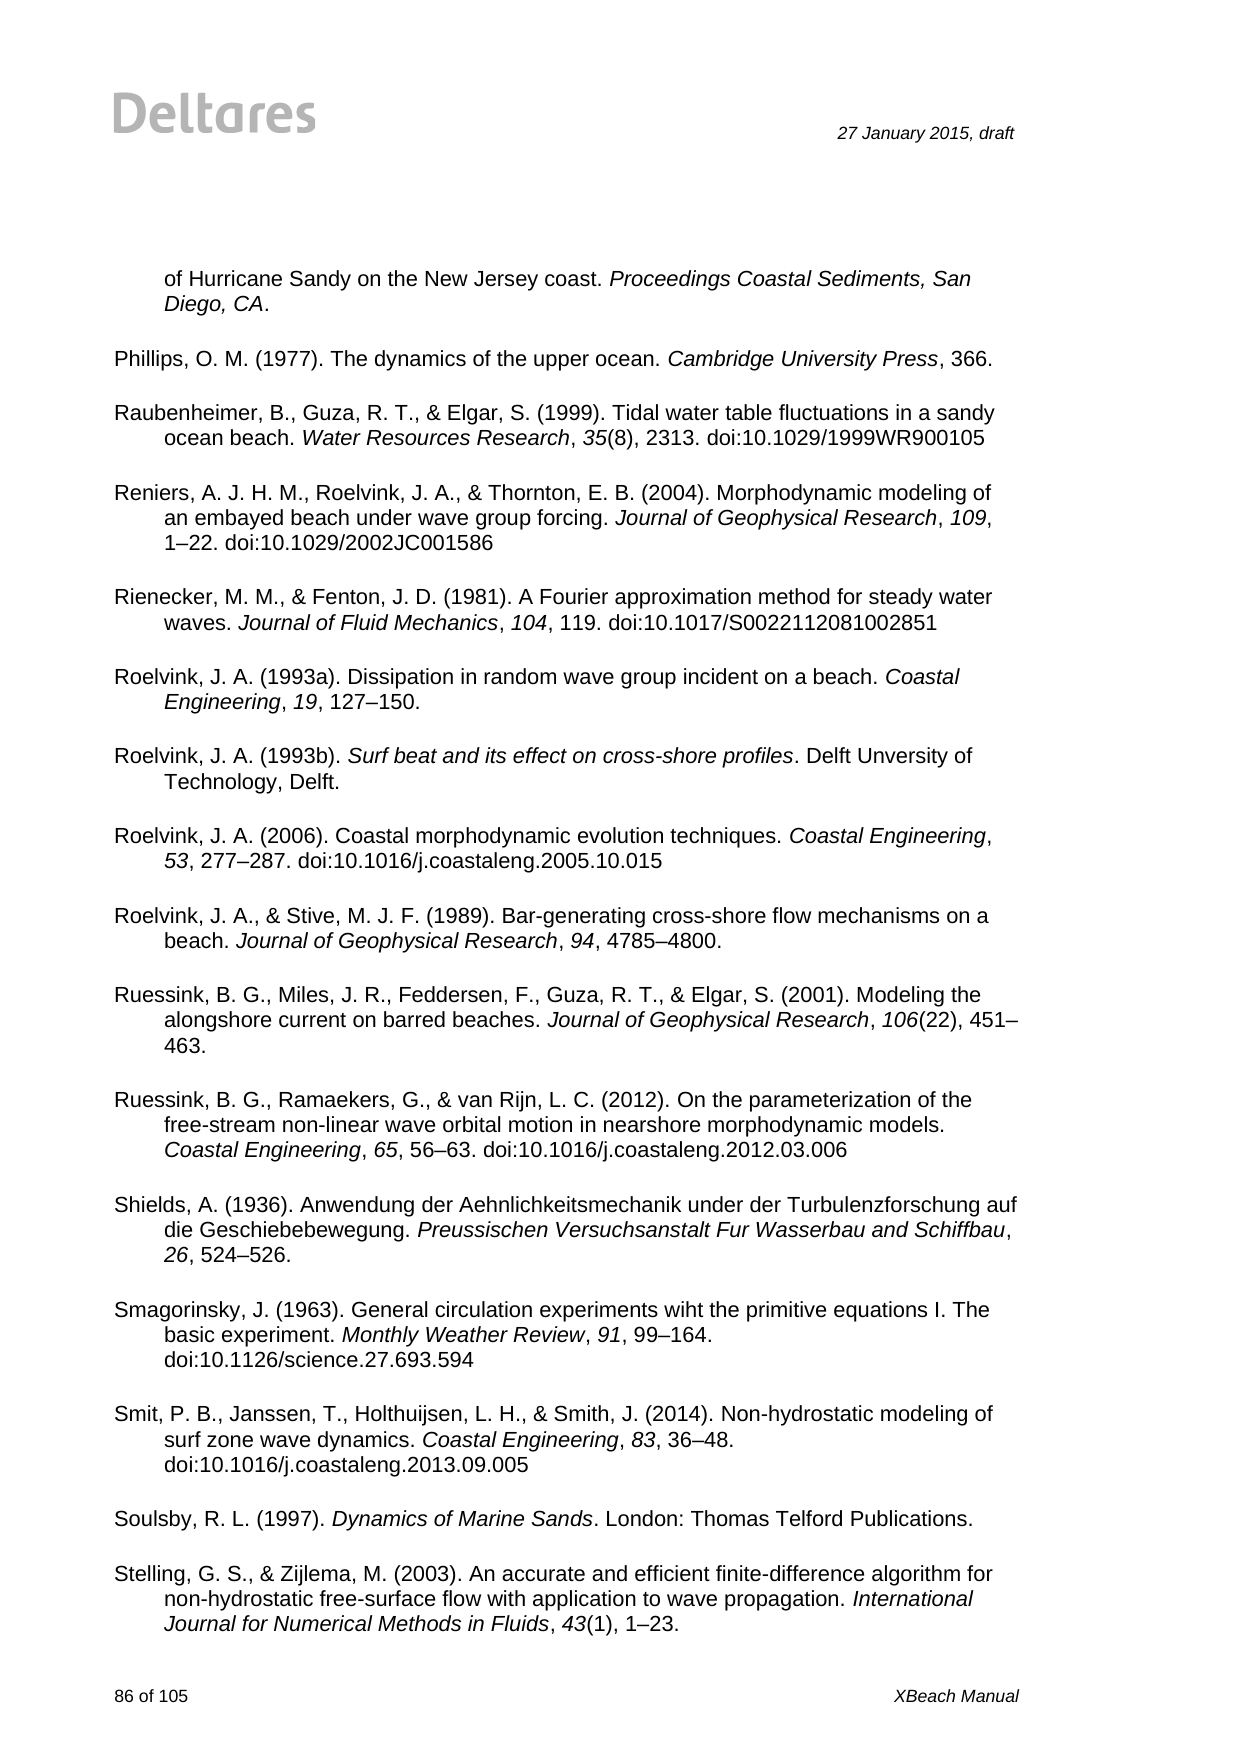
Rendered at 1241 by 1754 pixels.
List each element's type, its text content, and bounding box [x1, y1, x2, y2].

text Roelvink, J. A. (1993a). Dissipation in random wave group incident on a beach. Coastal Engineering, 19, 127–150. [114, 664, 1022, 714]
text Smagorinsky, J. (1963). General circulation experiments wiht the primitive equations I. The basic experiment. Monthly Weather Review, 91, 99–164. doi:10.1126/science.27.693.594 [114, 1296, 1022, 1372]
picture [113, 75, 315, 133]
text Rienecker, M. M., & Fenton, J. D. (1981). A Fourier approximation method for steady water waves. Journal of Fluid Mechanics, 104, 119. doi:10.1017/S0022112081002851 [114, 584, 1022, 634]
text Soulsby, R. L. (1997). Dynamics of Marine Sands. London: Thomas Telford Publications. [114, 1506, 1022, 1531]
text Reniers, A. J. H. M., Roelvink, J. A., & Thornton, E. B. (2004). Morphodynamic modeling of an embayed beach under wave group forcing. Journal of Geophysical Research, 109, 1–22. doi:10.1029/2002JC001586 [114, 479, 1022, 555]
text Ruessink, B. G., Ramaekers, G., & van Rijn, L. C. (2012). On the parameterization of the free-stream non-linear wave orbital motion in nearshore morphodynamic models. Coastal Engineering, 65, 56–63. doi:10.1016/j.coastaleng.2012.03.006 [114, 1087, 1022, 1162]
text Shields, A. (1936). Anwendung der Aehnlichkeitsmechanik under der Turbulenzforschung auf die Geschiebebewegung. Preussischen Versuchsanstalt Fur Wasserbau and Schiffbau, 26, 524–526. [114, 1192, 1022, 1267]
text Phillips, O. M. (1977). The dynamics of the upper ocean. Cambridge University Press, 366. [114, 345, 1022, 371]
text Raubenheimer, B., Guza, R. T., & Elgar, S. (1999). Tidal water table fluctuations in a sandy ocean beach. Water Resources Research, 35(8), 2313. doi:10.1029/1999WR900105 [114, 400, 1022, 450]
text Roelvink, J. A., & Stive, M. J. F. (1989). Bar-generating cross-shore flow mechanisms on a beach. Journal of Geophysical Research, 94, 4785–4800. [114, 902, 1022, 953]
text Roelvink, J. A. (2006). Coastal morphodynamic evolution techniques. Coastal Engineering, 53, 277–287. doi:10.1016/j.coastaleng.2005.10.015 [114, 823, 1022, 873]
text Ruessink, B. G., Miles, J. R., Feddersen, F., Guza, R. T., & Elgar, S. (2001). Modeling the alongshore current on barred beaches. Journal of Geophysical Research, 106(22), 451–463. [114, 982, 1022, 1058]
text Stelling, G. S., & Zijlema, M. (2003). An accurate and efficient finite-difference algorithm for non-hydrostatic free-surface flow with application to wave propagation. International Journal for Numerical Methods in Fluids, 43(1), 1–23. [114, 1560, 1022, 1636]
text Smit, P. B., Janssen, T., Holthuijsen, L. H., & Smith, J. (2014). Non-hydrostatic modeling of surf zone wave dynamics. Coastal Engineering, 83, 36–48. doi:10.1016/j.coastaleng.2013.09.005 [114, 1401, 1022, 1477]
text Roelvink, J. A. (1993b). Surf beat and its effect on cross-shore profiles. Delft Unversity of Technology, Delft. [114, 743, 1022, 794]
